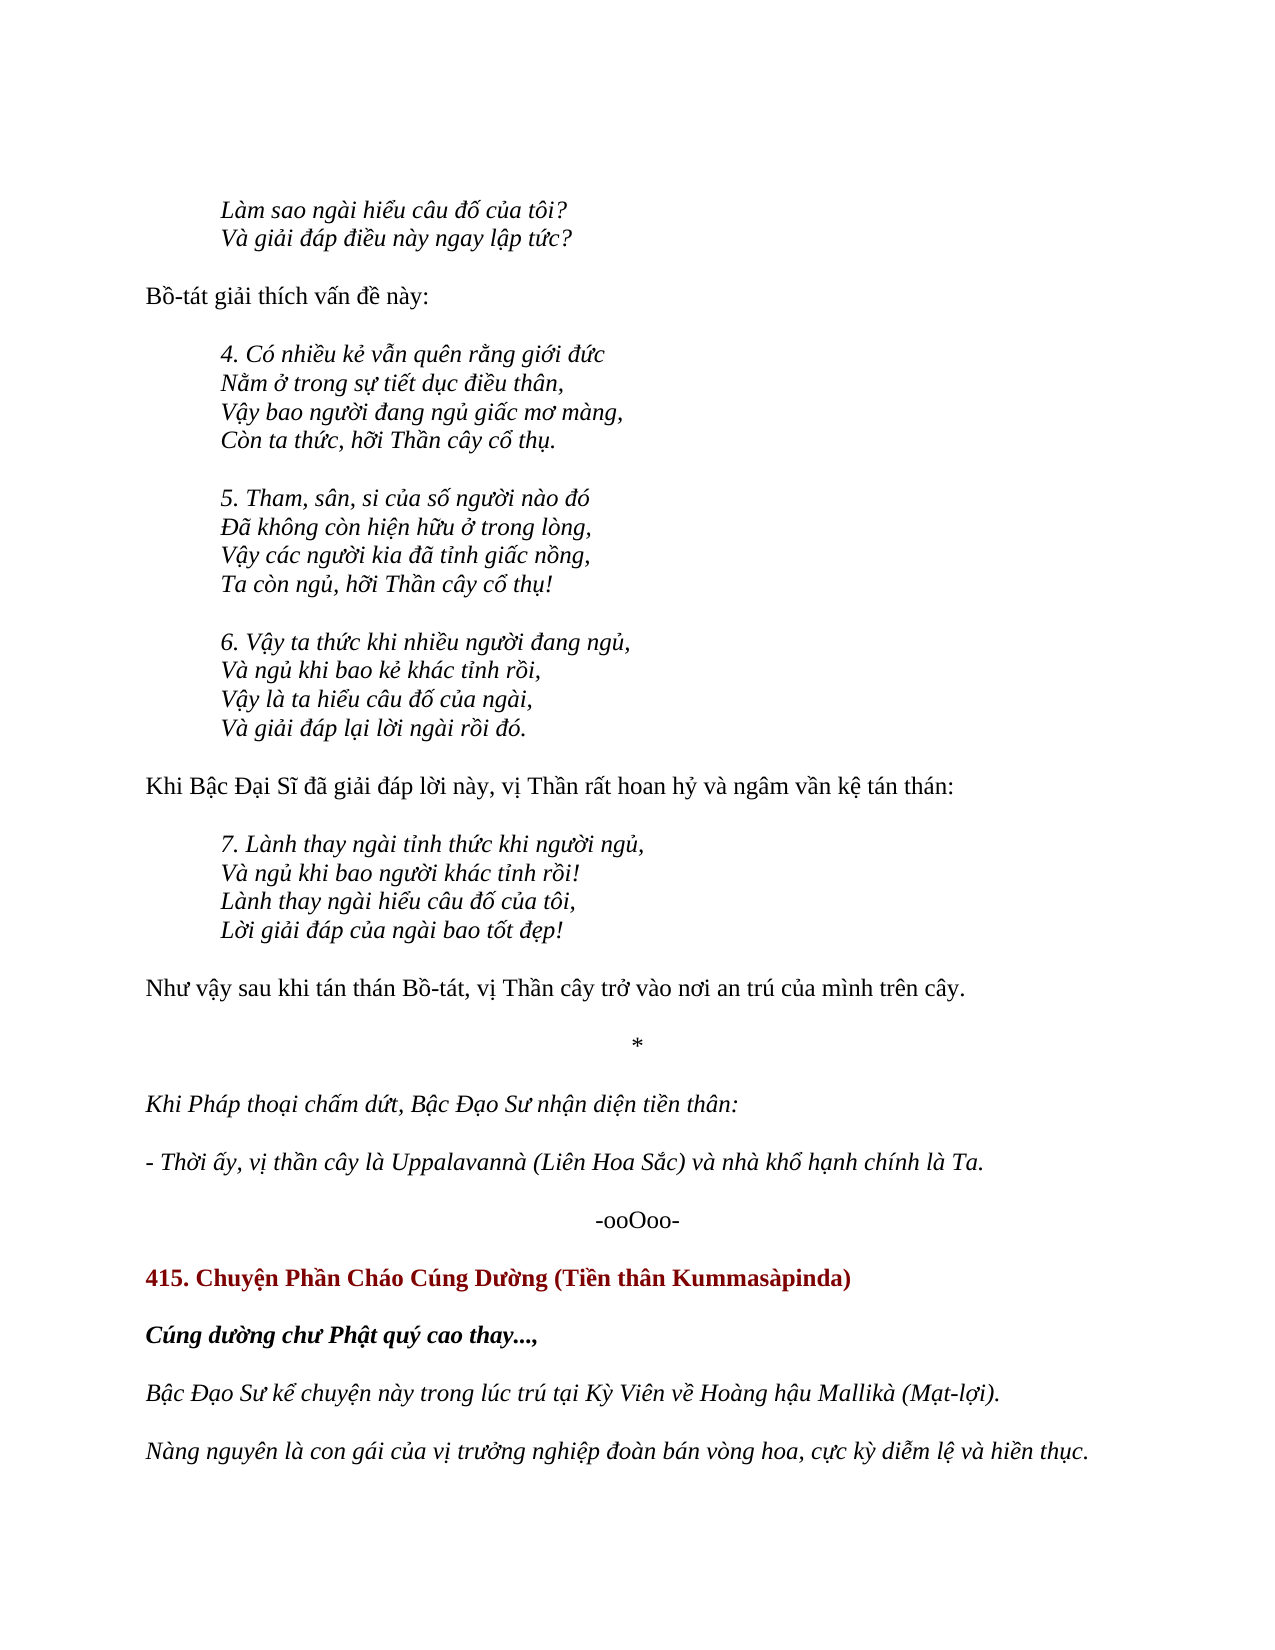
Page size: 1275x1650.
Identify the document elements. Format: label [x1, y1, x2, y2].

table_header [130, 150, 1145, 1481]
